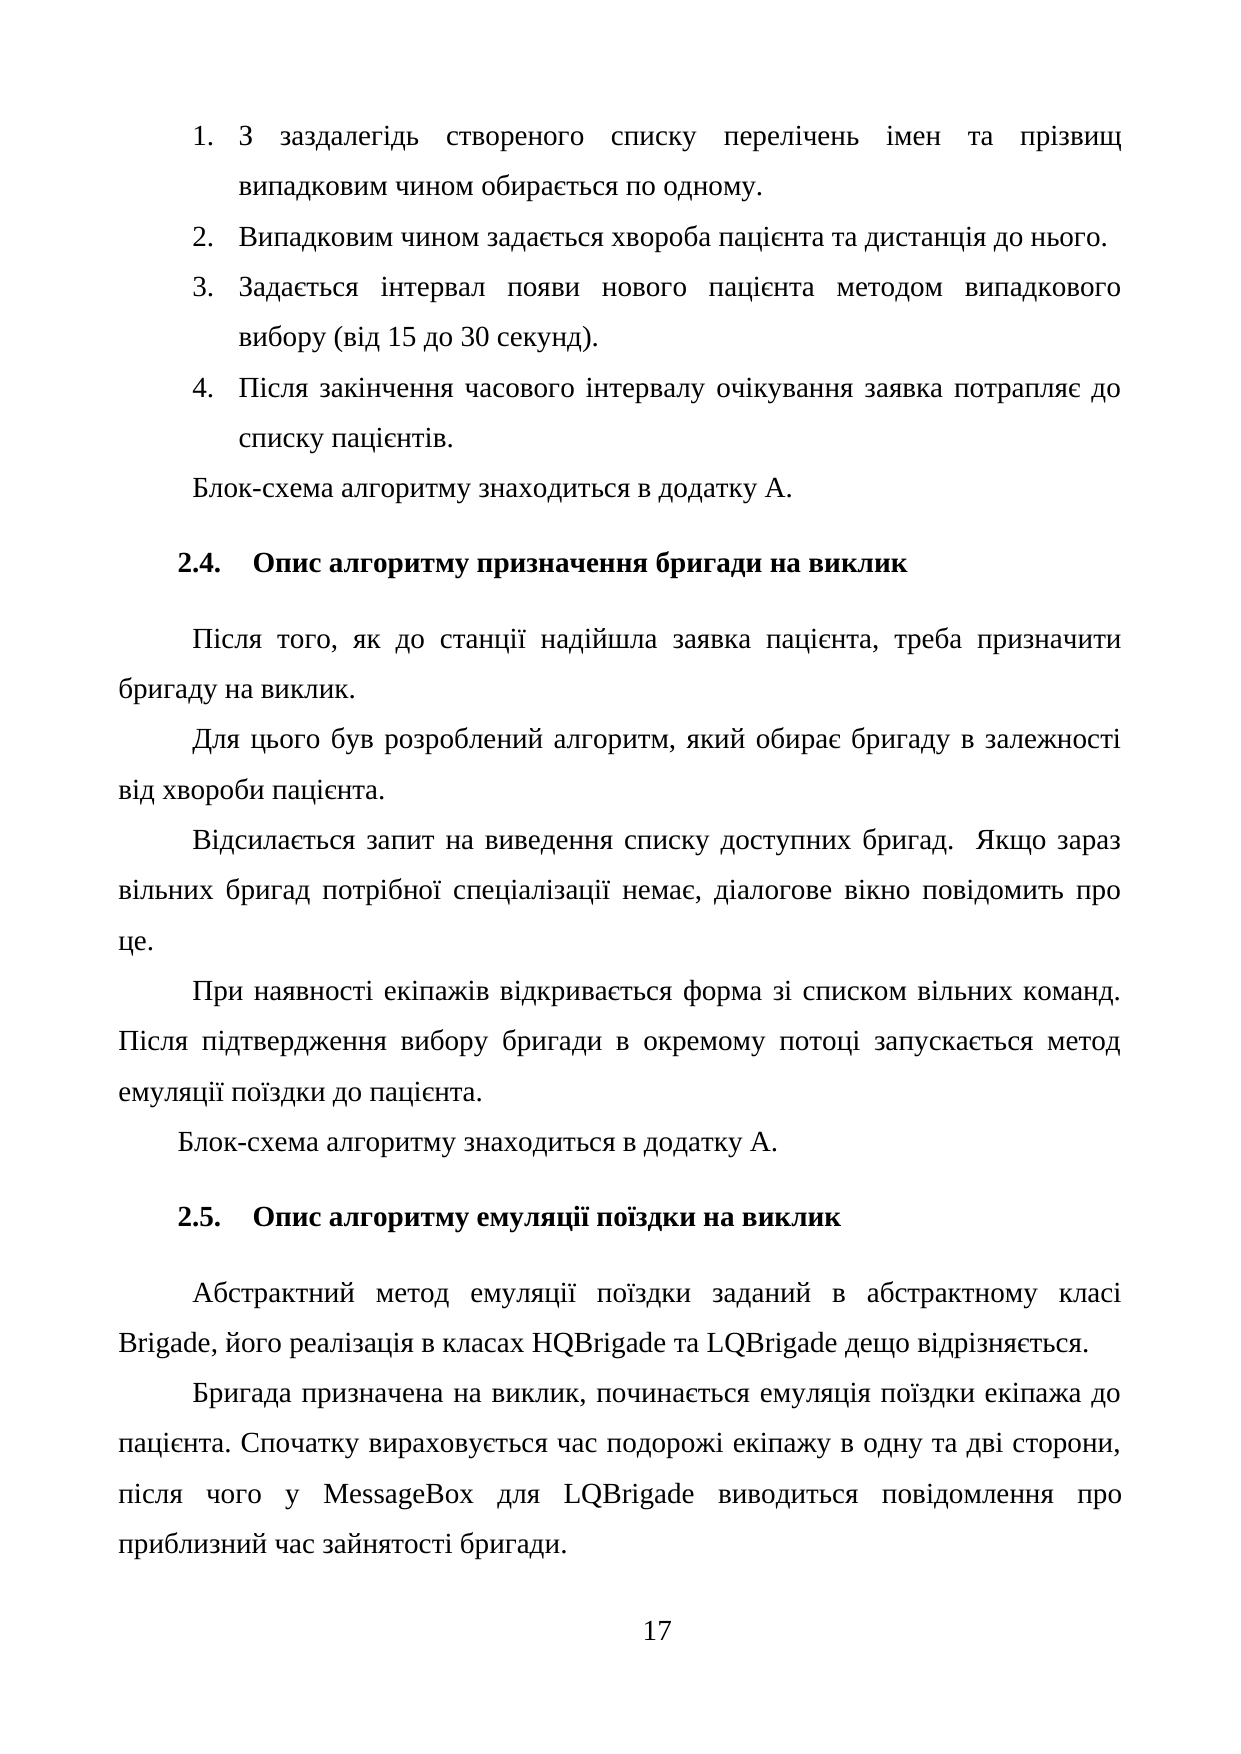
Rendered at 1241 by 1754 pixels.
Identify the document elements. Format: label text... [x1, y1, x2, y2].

text Для цього був розроблений алгоритм, який обирає бригаду в залежності від хвороби пацієнта. [118, 722, 1122, 805]
text Блок-схема алгоритму знаходиться в додатку А. [192, 470, 1122, 504]
text Абстрактний метод емуляції поїздки заданий в абстрактному класі Brigade, його реалізація в класах HQBrigade та LQBrigade дещо відрізняється. [118, 1275, 1122, 1358]
text Після того, як до станції надійшла заявка пацієнта, треба призначити бригаду на виклик. [118, 621, 1122, 705]
text Блок-схема алгоритму знаходиться в додатку А. [118, 1124, 1122, 1158]
subtitle Опис алгоритму призначення бригади на виклик [177, 546, 1122, 579]
subtitle Опис алгоритму емуляції поїздки на виклик [177, 1199, 1122, 1233]
text Відсилається запит на виведення списку доступних бригад. Якщо зараз вільних бригад потрібної спеціалізації немає, діалогове вікно повідомить про це. [118, 822, 1122, 956]
text Бригада призначена на виклик, починається емуляція поїздки екіпажа до пацієнта. Спочатку вираховується час подорожі екіпажу в одну та дві сторони, після чого у MessageBox для LQBrigade виводиться повідомлення про приблизний час зайнятості бригади. [118, 1375, 1122, 1560]
list Після закінчення часового інтервалу очікування заявка потрапляє до списку пацієнтів. [192, 370, 1122, 453]
text При наявності екіпажів відкривається форма зі списком вільних команд. Після підтвердження вибору бригади в окремому потоці запускається метод емуляції поїздки до пацієнта. [118, 973, 1122, 1107]
list Випадковим чином задається хвороба пацієнта та дистанція до нього. [192, 219, 1122, 252]
list Задається інтервал появи нового пацієнта методом випадкового вибору (від 15 до 30 секунд). [192, 269, 1122, 353]
list З заздалегідь створеного списку перелічень імен та прізвищ випадковим чином обирається по одному. [192, 118, 1122, 202]
